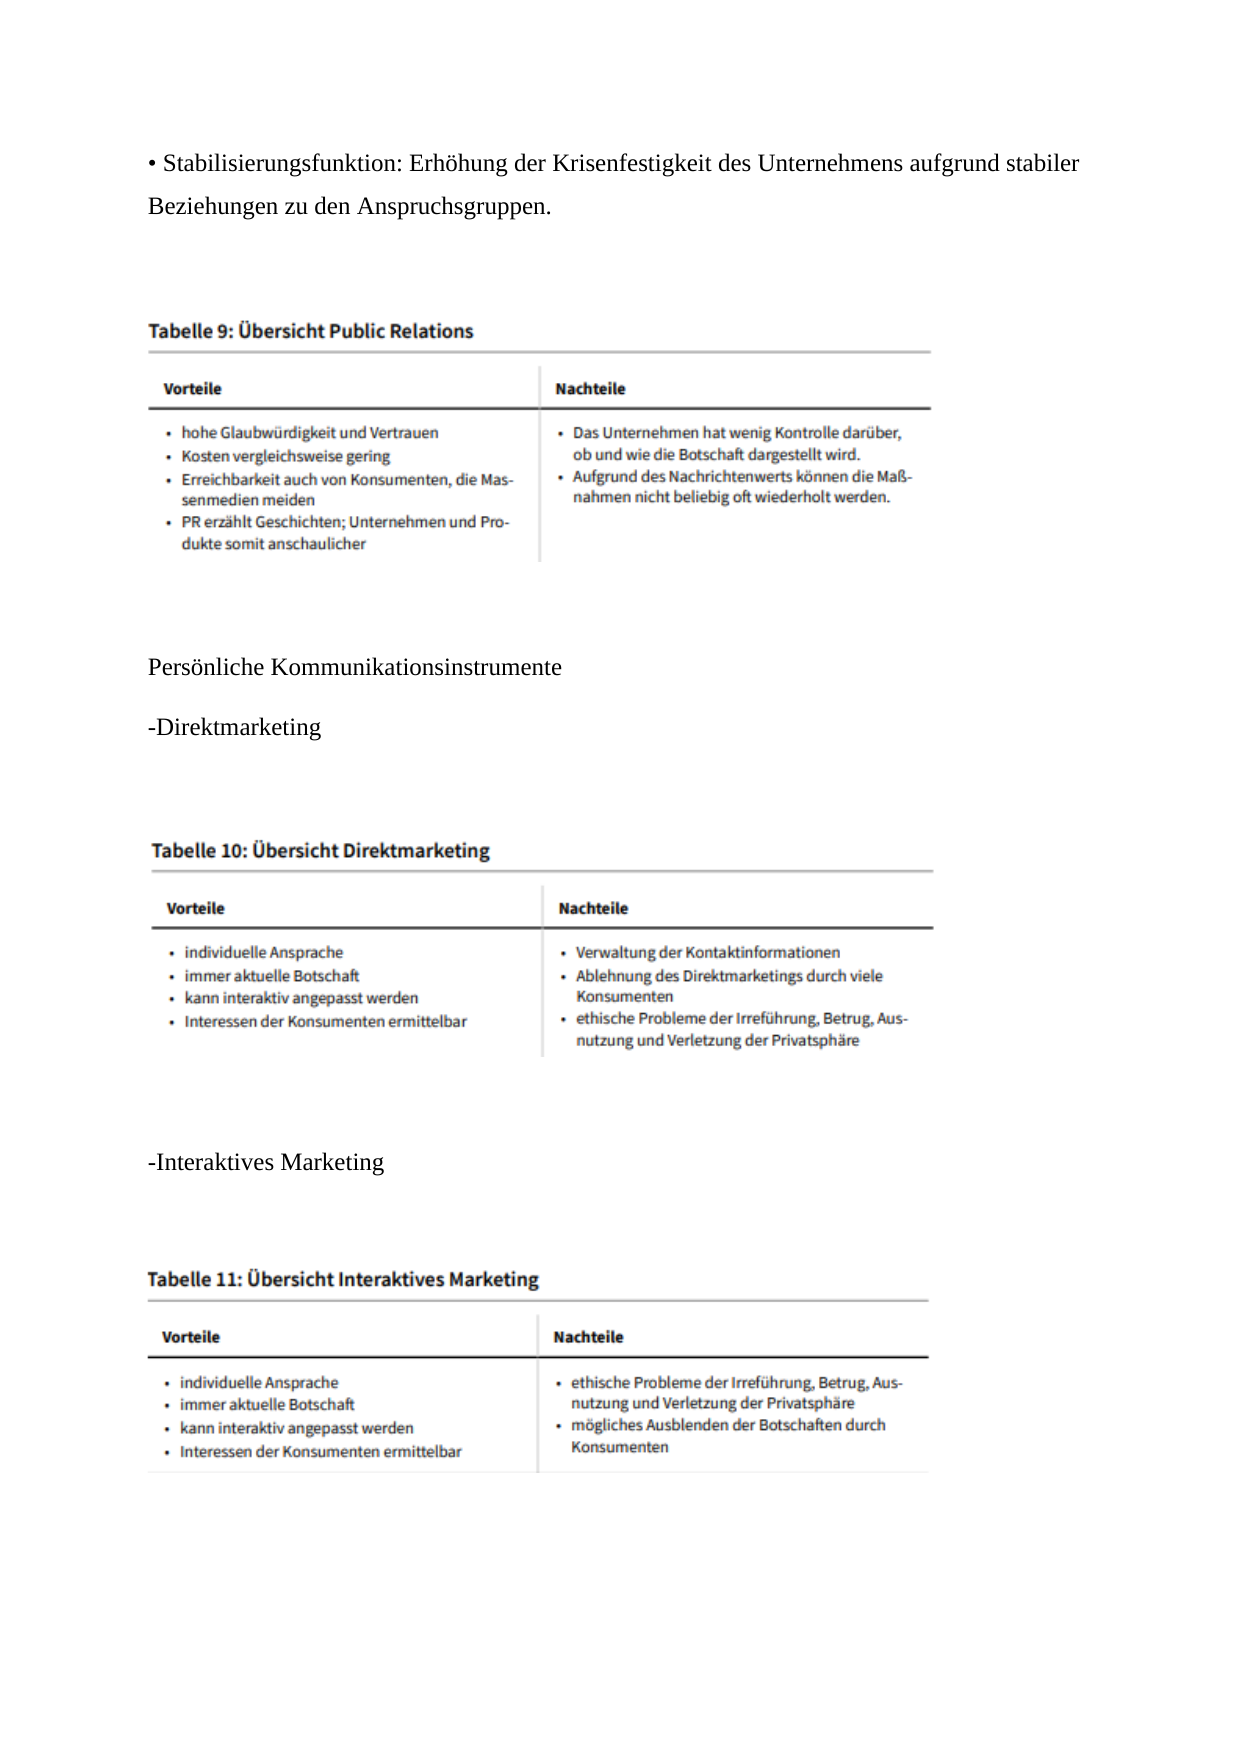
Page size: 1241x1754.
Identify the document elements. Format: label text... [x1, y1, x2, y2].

text -Interaktives Marketing [148, 1147, 1093, 1176]
picture [147, 831, 937, 1057]
picture [147, 1266, 937, 1473]
text -Direktmarketing [148, 712, 1093, 741]
text • Stabilisierungsfunktion: Erhöhung der Krisenfestigkeit des Unternehmens aufgrund stabiler Beziehungen zu den Anspruchsgruppen. [148, 148, 1093, 219]
text Persönliche Kommunikationsinstrumente [148, 652, 1093, 681]
picture [147, 310, 933, 562]
